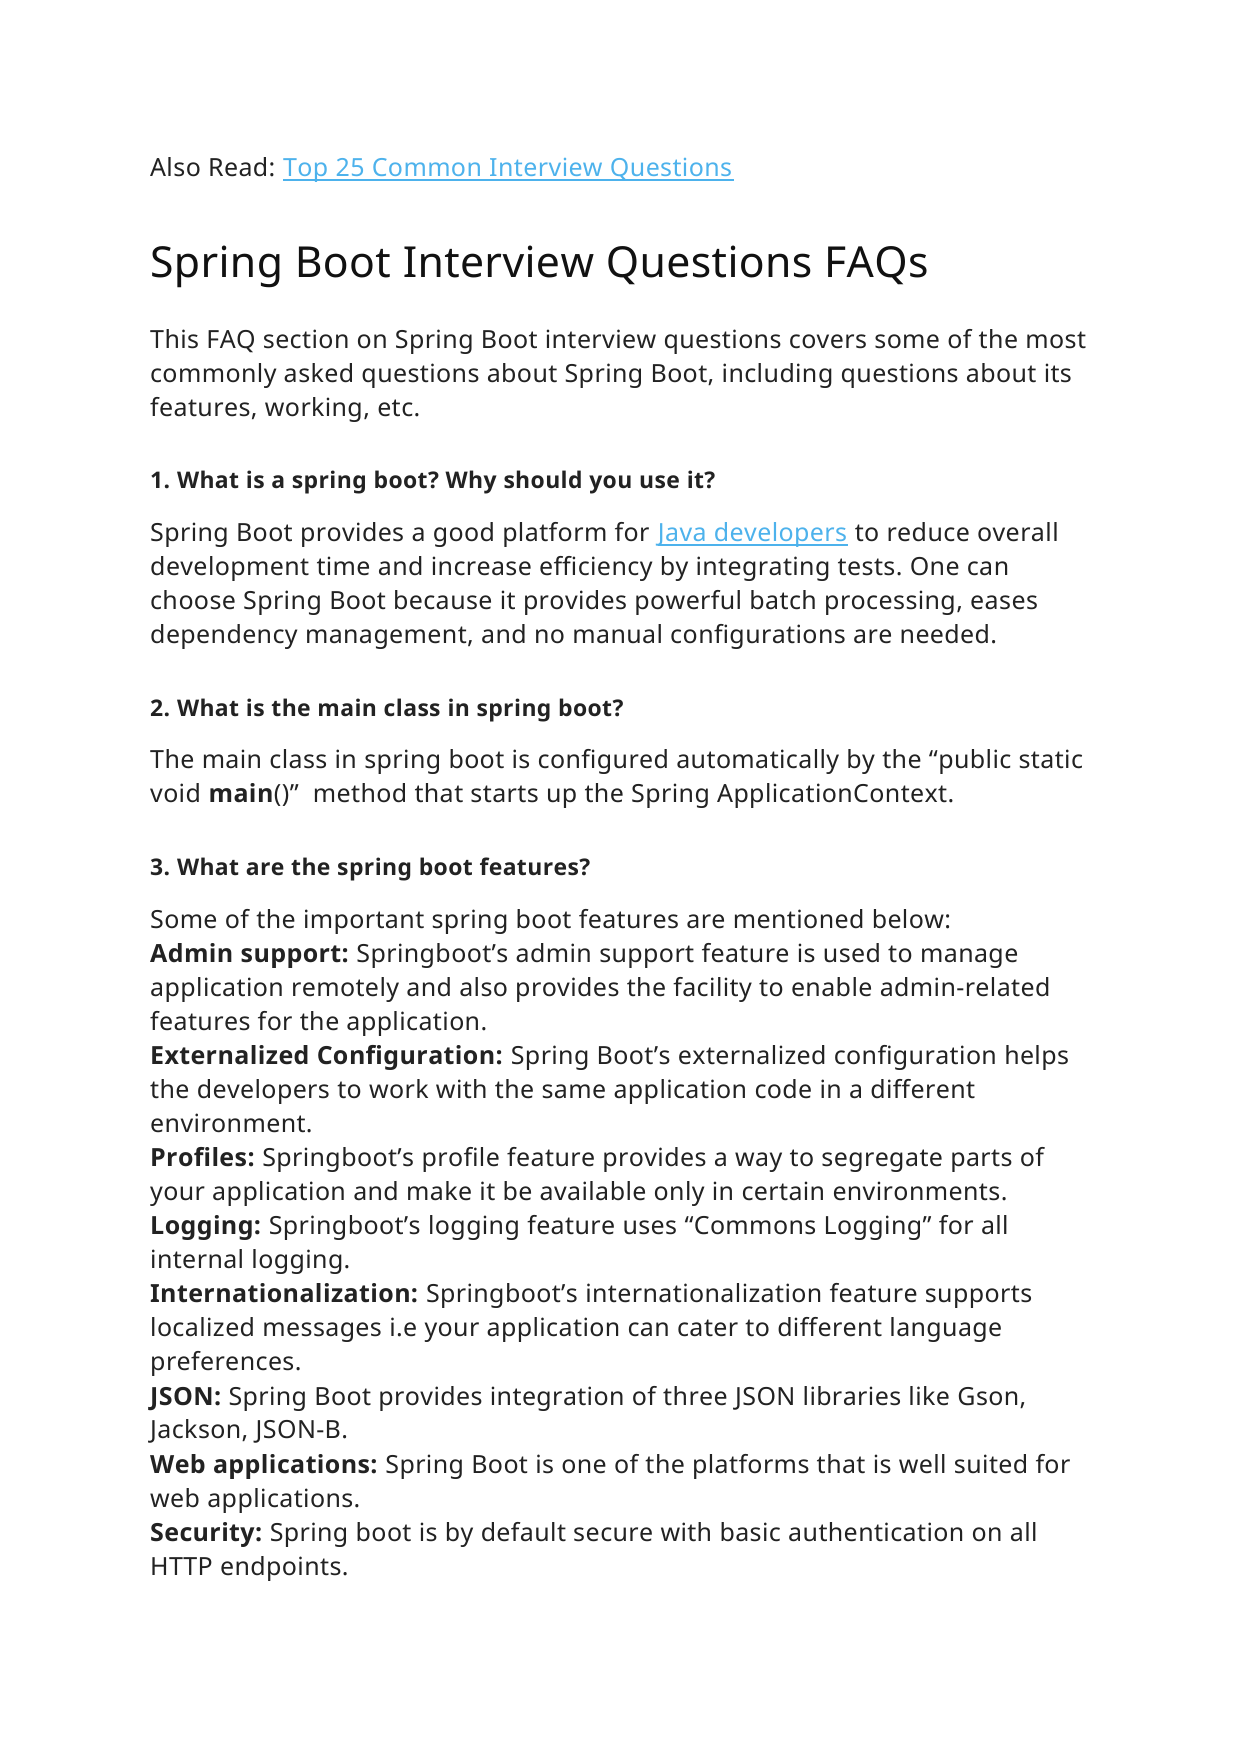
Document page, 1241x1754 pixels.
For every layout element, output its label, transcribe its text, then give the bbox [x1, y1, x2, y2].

text This FAQ section on Spring Boot interview questions covers some of the most commonly asked questions about Spring Boot, including questions about its features, working, etc. [150, 322, 1090, 424]
text 3. What are the spring boot features? [150, 851, 1090, 882]
text Some of the important spring boot features are mentioned below: Admin support: Springboot’s admin support feature is used to manage application remotely and also provides the facility to enable admin-related features for the application. Externalized Configuration: Spring Boot’s externalized configuration helps the developers to work with the same application code in a different environment. Profiles: Springboot’s profile feature provides a way to segregate parts of your application and make it be available only in certain environments. Logging: Springboot’s logging feature uses “Commons Logging” for all internal logging. Internationalization: Springboot’s internationalization feature supports localized messages i.e your application can cater to different language preferences. JSON: Spring Boot provides integration of three JSON libraries like Gson, Jackson, JSON-B. Web applications: Spring Boot is one of the platforms that is well suited for web applications. Security: Spring boot is by default secure with basic authentication on all HTTP endpoints. [150, 901, 1090, 1582]
text The main class in spring boot is configured automatically by the “public static void main()” method that starts up the Spring ApplicationContext. [150, 742, 1090, 810]
text Also Read: Top 25 Common Interview Questions [150, 150, 1090, 184]
text 1. What is a spring boot? Why should you use it? [150, 464, 1090, 496]
text Spring Boot provides a good platform for Java developers to reduce overall development time and increase efficiency by integrating tests. One can choose Spring Boot because it provides powerful batch processing, eases dependency management, and no manual configurations are needed. [150, 515, 1090, 651]
text 2. What is the main class in spring boot? [150, 692, 1090, 723]
subtitle Spring Boot Interview Questions FAQs [150, 231, 1090, 290]
